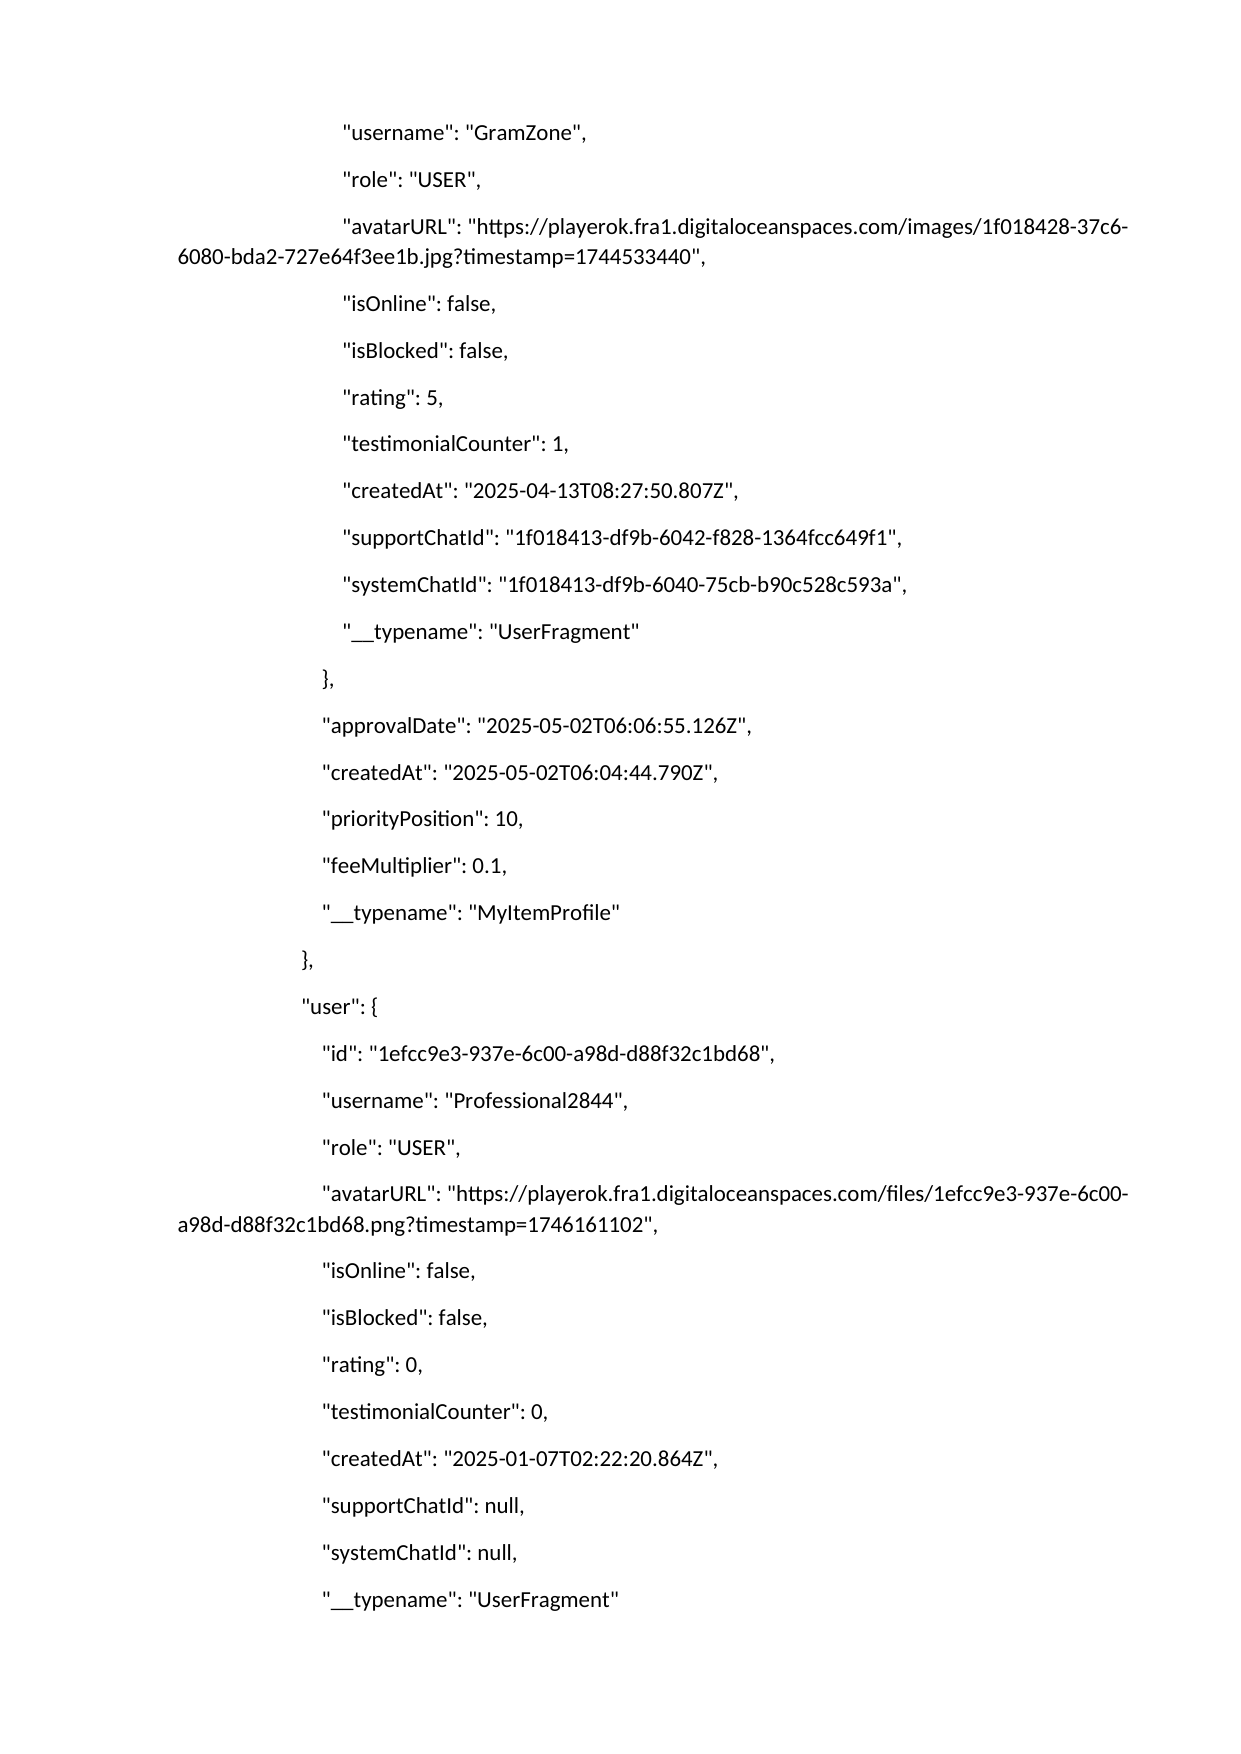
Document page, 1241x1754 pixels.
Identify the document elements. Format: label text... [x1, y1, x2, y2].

text "__typename": "UserFragment" [177, 617, 1152, 645]
text "createdAt": "2025-05-02T06:04:44.790Z", [177, 758, 1152, 786]
text "testimonialCounter": 1, [177, 429, 1152, 458]
text "isBlocked": false, [177, 336, 1152, 364]
text "avatarURL": "https://playerok.fra1.digitaloceanspaces.com/images/1f018428-37c6-6080-bda2-727e64f3ee1b.jpg?timestamp=1744533440", [177, 212, 1152, 270]
text "rating": 0, [177, 1350, 1152, 1378]
text "user": { [177, 992, 1152, 1020]
text "approvalDate": "2025-05-02T06:06:55.126Z", [177, 711, 1152, 739]
text "createdAt": "2025-04-13T08:27:50.807Z", [177, 476, 1152, 504]
text "priorityPosition": 10, [177, 804, 1152, 833]
text "systemChatId": "1f018413-df9b-6040-75cb-b90c528c593a", [177, 570, 1152, 598]
text "createdAt": "2025-01-07T02:22:20.864Z", [177, 1444, 1152, 1472]
text "supportChatId": "1f018413-df9b-6042-f828-1364fcc649f1", [177, 523, 1152, 551]
text "__typename": "UserFragment" [177, 1585, 1152, 1613]
text "username": "GramZone", [177, 118, 1152, 146]
text "systemChatId": null, [177, 1538, 1152, 1566]
text "id": "1efcc9e3-937e-6c00-a98d-d88f32c1bd68", [177, 1039, 1152, 1067]
text "__typename": "MyItemProfile" [177, 898, 1152, 926]
text "isOnline": false, [177, 1257, 1152, 1285]
text "role": "USER", [177, 1133, 1152, 1161]
text "role": "USER", [177, 165, 1152, 193]
text "rating": 5, [177, 383, 1152, 411]
text "feeMultiplier": 0.1, [177, 851, 1152, 879]
text }, [177, 664, 1152, 692]
text "isOnline": false, [177, 289, 1152, 317]
text }, [177, 945, 1152, 973]
text "supportChatId": null, [177, 1491, 1152, 1519]
text "testimonialCounter": 0, [177, 1397, 1152, 1425]
text "isBlocked": false, [177, 1303, 1152, 1332]
text "avatarURL": "https://playerok.fra1.digitaloceanspaces.com/files/1efcc9e3-937e-6c00-a98d-d88f32c1bd68.png?timestamp=1746161102", [177, 1179, 1152, 1238]
text "username": "Professional2844", [177, 1086, 1152, 1114]
